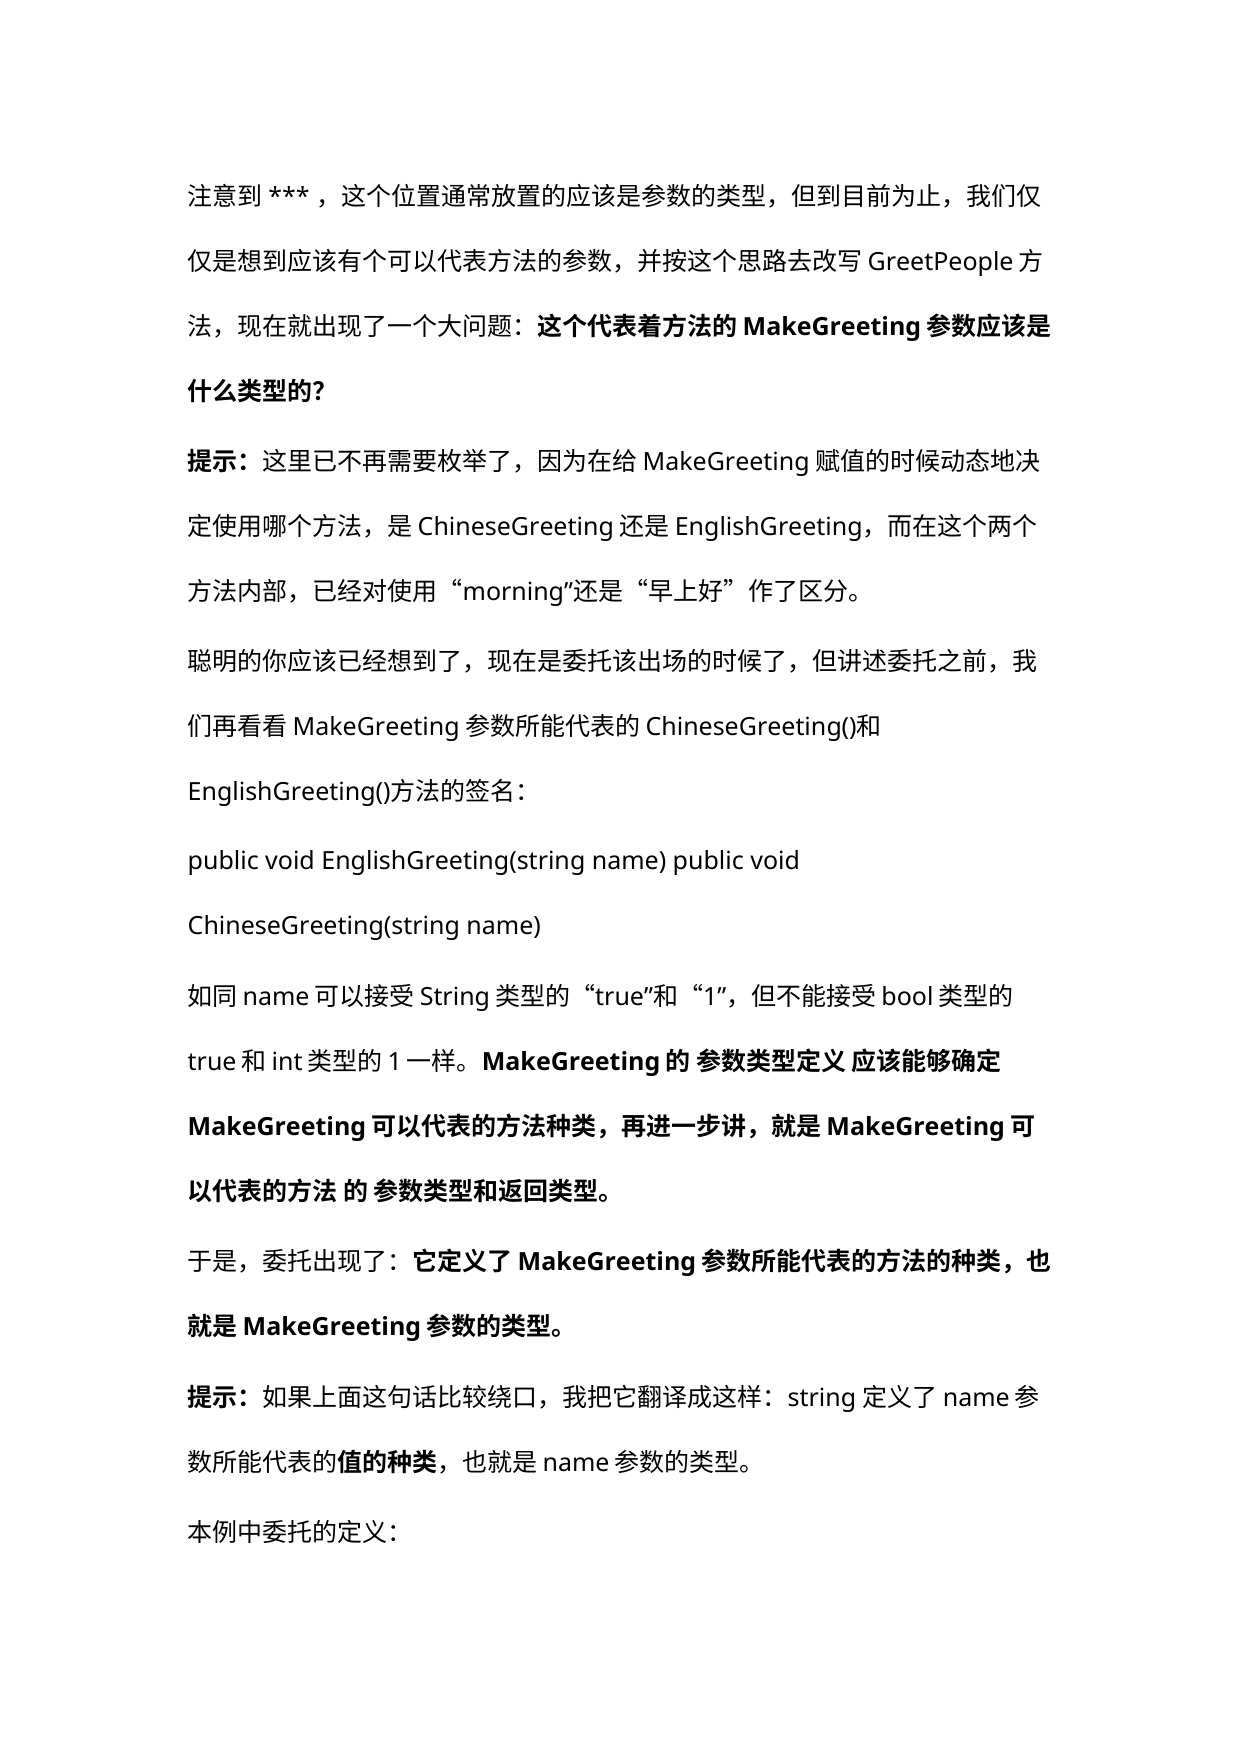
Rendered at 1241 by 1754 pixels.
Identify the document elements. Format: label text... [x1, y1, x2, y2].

text 如同name可以接受String类型的“true”和“1”，但不能接受bool类型的true和int类型的1一样。MakeGreeting的 参数类型定义 应该能够确定 MakeGreeting可以代表的方法种类，再进一步讲，就是MakeGreeting可以代表的方法 的 参数类型和返回类型。 [187, 962, 1053, 1222]
text 聪明的你应该已经想到了，现在是委托该出场的时候了，但讲述委托之前，我们再看看MakeGreeting参数所能代表的 ChineseGreeting()和EnglishGreeting()方法的签名： [187, 627, 1053, 822]
text 提示：这里已不再需要枚举了，因为在给MakeGreeting赋值的时候动态地决定使用哪个方法，是ChineseGreeting还是 EnglishGreeting，而在这个两个方法内部，已经对使用“morning”还是“早上好”作了区分。 [187, 427, 1053, 622]
text public void EnglishGreeting(string name) public void ChineseGreeting(string name) [187, 827, 1053, 957]
text 本例中委托的定义： [187, 1498, 1053, 1563]
text 于是，委托出现了：它定义了MakeGreeting参数所能代表的方法的种类，也就是MakeGreeting参数的类型。 [187, 1227, 1053, 1357]
text 提示：如果上面这句话比较绕口，我把它翻译成这样：string 定义了name参数所能代表的值的种类，也就是name参数的类型。 [187, 1363, 1053, 1493]
text 注意到 *** ，这个位置通常放置的应该是参数的类型，但到目前为止，我们仅仅是想到应该有个可以代表方法的参数，并按这个思路去改写GreetPeople方法，现在就出现了一个大问题：这个代表着方法的MakeGreeting参数应该是什么类型的？ [187, 162, 1053, 422]
